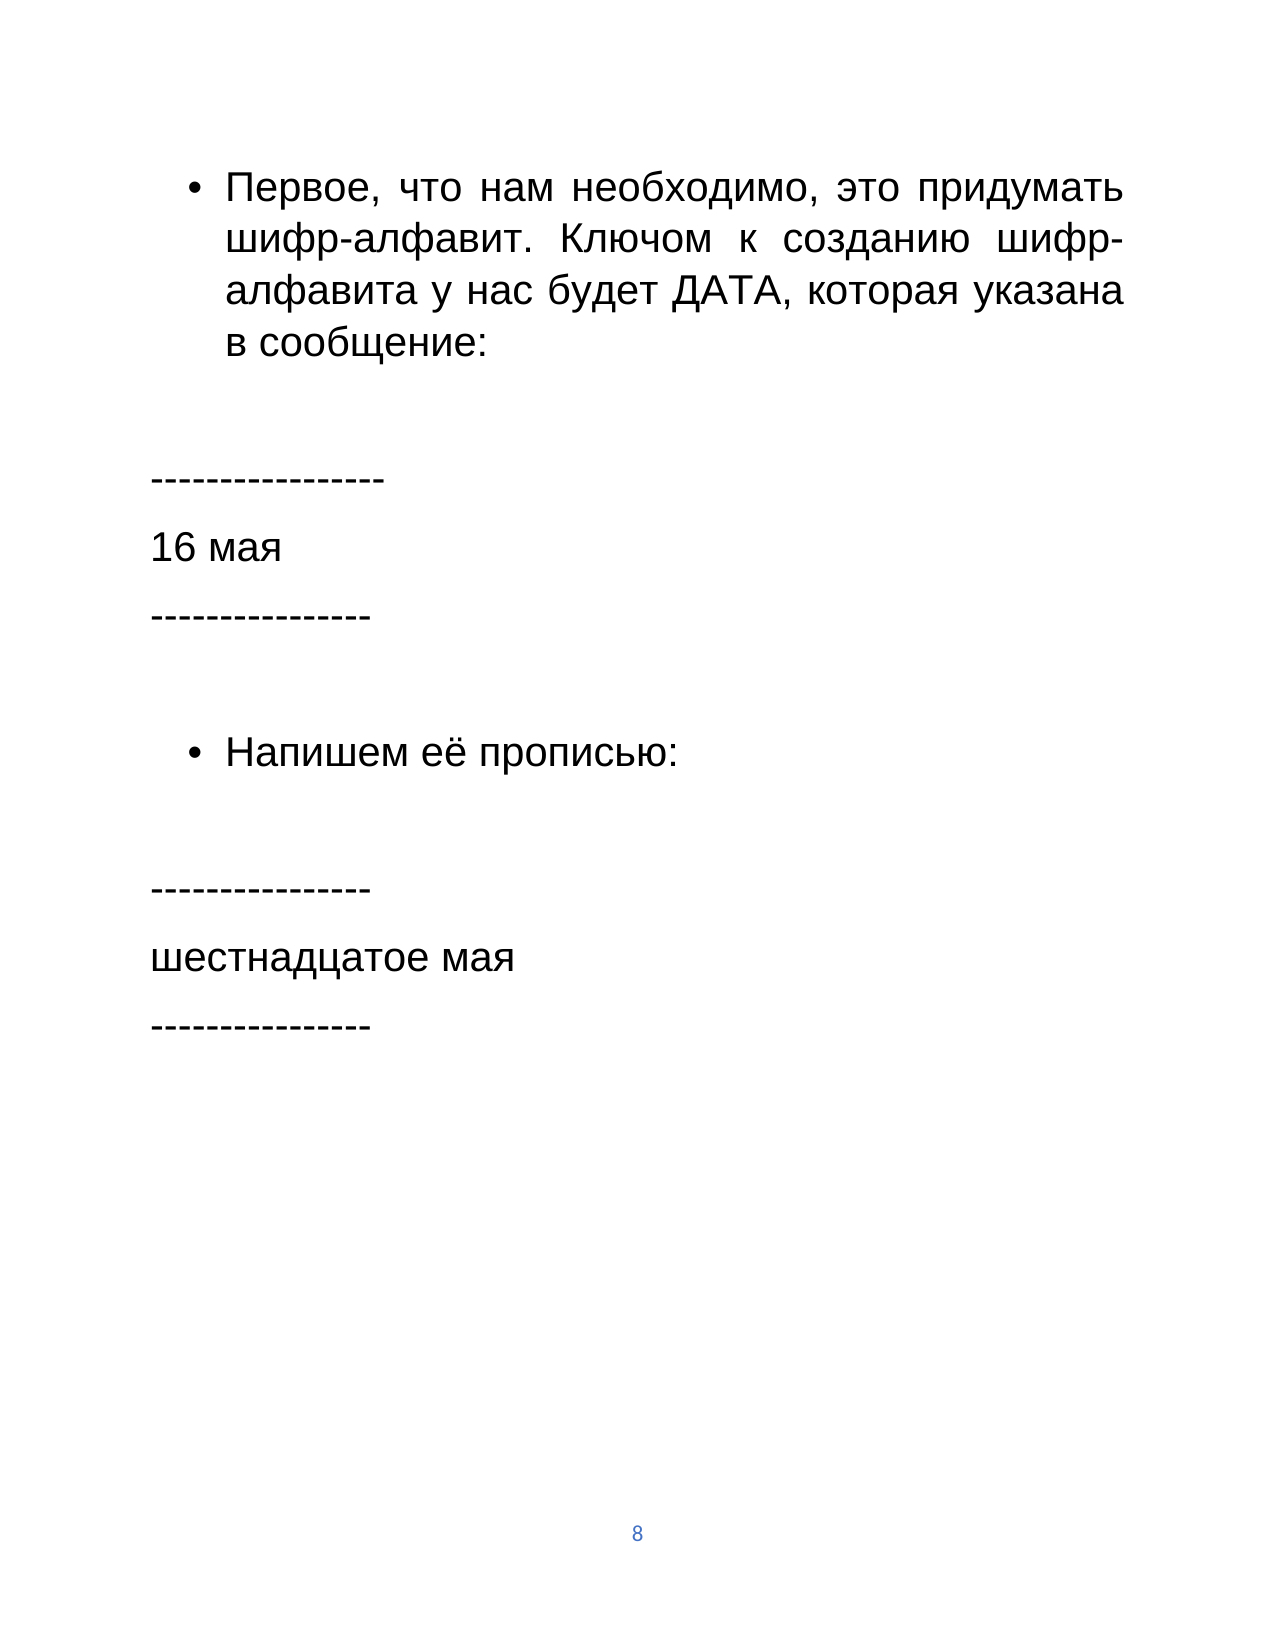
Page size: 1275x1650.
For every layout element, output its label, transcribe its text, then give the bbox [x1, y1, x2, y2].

text ----------------- [150, 454, 1125, 502]
text ---------------- [150, 590, 1125, 638]
text 16 мая [150, 522, 1125, 570]
text ---------------- [150, 864, 1125, 912]
text шестнадцатое мая [150, 932, 1125, 980]
list Первое, что нам необходимо, это придумать шифр-алфавит. Ключом к созданию шифр-алфавита у нас будет ДАТА, которая указана в сообщение: [187, 162, 1125, 365]
list Напишем её прописью: [187, 727, 1125, 775]
text ---------------- [150, 1000, 1125, 1048]
